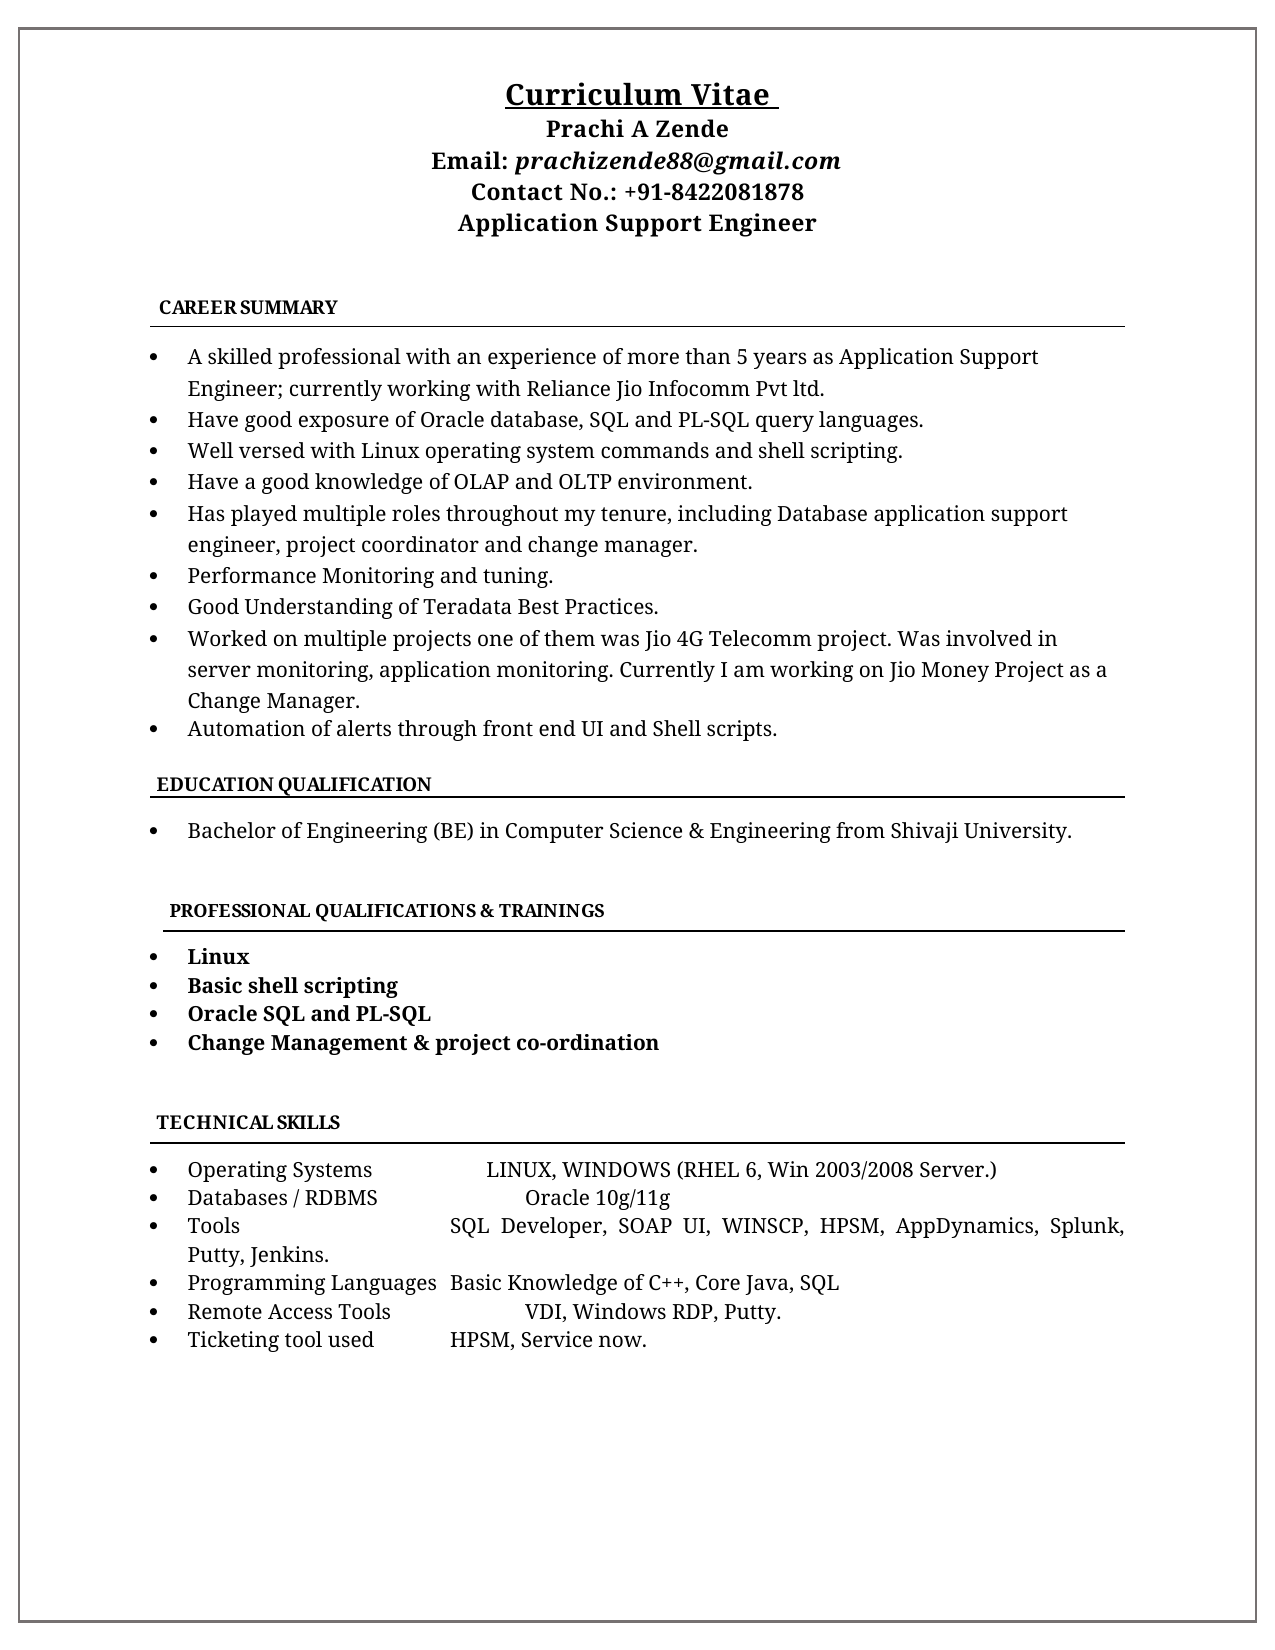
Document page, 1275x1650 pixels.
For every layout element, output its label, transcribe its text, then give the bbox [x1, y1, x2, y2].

list Remote Access Tools VDI, Windows RDP, Putty. [150, 1297, 1125, 1325]
list Operating Systems LINUX, WINDOWS (RHEL 6, Win 2003/2008 Server.) [150, 1155, 1125, 1183]
list Good Understanding of Teradata Best Practices. [150, 589, 1125, 621]
list Change Management & project co-ordination [150, 1028, 1125, 1056]
list Worked on multiple projects one of them was Jio 4G Telecomm project. Was involved in server monitoring, application monitoring. Currently I am working on Jio Money Project as a Change Manager. [150, 621, 1125, 714]
list Linux [150, 942, 1125, 971]
list Ticketing tool used HPSM, Service now. [150, 1325, 1125, 1354]
list Basic shell scripting [150, 971, 1125, 999]
list Automation of alerts through front end UI and Shell scripts. [150, 714, 1125, 743]
list A skilled professional with an experience of more than 5 years as Application Support Engineer; currently working with Reliance Jio Infocomm Pvt ltd. [150, 339, 1125, 402]
list Well versed with Linux operating system commands and shell scripting. [150, 433, 1125, 464]
list Have a good knowledge of OLAP and OLTP environment. [150, 464, 1125, 496]
list Have good exposure of Oracle database, SQL and PL-SQL query languages. [150, 402, 1125, 433]
list Has played multiple roles throughout my tenure, including Database application support engineer, project coordinator and change manager. [150, 496, 1125, 558]
list Performance Monitoring and tuning. [150, 558, 1125, 589]
list Programming Languages Basic Knowledge of C++, Core Java, SQL [150, 1268, 1125, 1297]
list Tools SQL Developer, SOAP UI, WINSCP, HPSM, AppDynamics, Splunk, Putty, Jenkins. [150, 1212, 1125, 1268]
list Databases / RDBMS Oracle 10g/11g [150, 1183, 1125, 1212]
list Oracle SQL and PL-SQL [150, 999, 1125, 1028]
list Bachelor of Engineering (BE) in Computer Science & Engineering from Shivaji University. [150, 816, 1125, 845]
